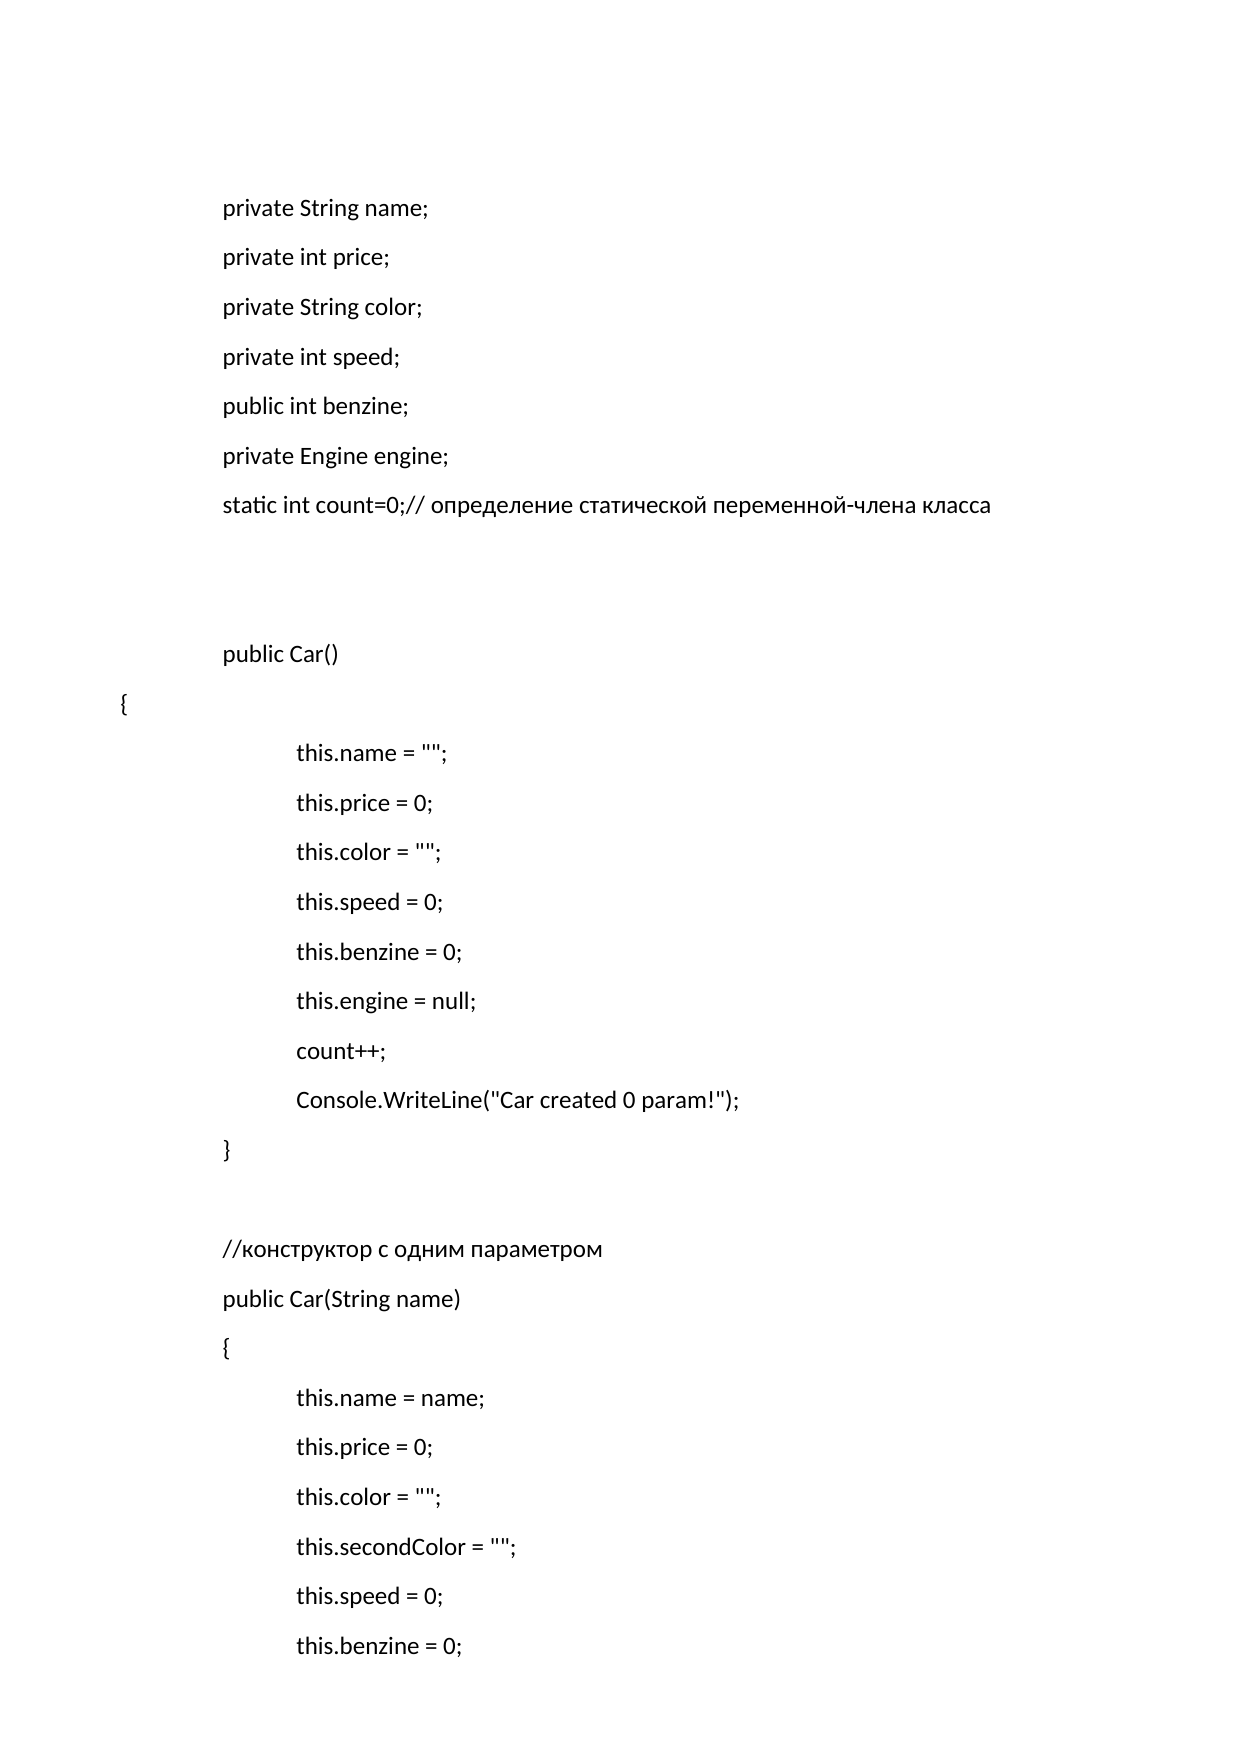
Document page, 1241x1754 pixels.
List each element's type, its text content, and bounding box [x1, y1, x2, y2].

text this.color = ""; [75, 837, 1165, 867]
text private Engine engine; [75, 440, 1165, 470]
text } [75, 1134, 1165, 1164]
text this.engine = null; [75, 985, 1165, 1016]
text this.speed = 0; [75, 1580, 1165, 1611]
text private String name; [75, 192, 1165, 222]
text private String color; [75, 291, 1165, 322]
text { [75, 1332, 1165, 1363]
text private int price; [75, 242, 1165, 272]
text this.name = name; [75, 1382, 1165, 1412]
text count++; [75, 1035, 1165, 1065]
text private int speed; [75, 341, 1165, 371]
text this.benzine = 0; [75, 936, 1165, 966]
text static int count=0;// определение статической переменной-члена класса [75, 489, 1165, 520]
text this.name = ""; [75, 737, 1165, 768]
text this.price = 0; [75, 787, 1165, 817]
text this.price = 0; [75, 1432, 1165, 1462]
text this.speed = 0; [75, 886, 1165, 917]
text { [75, 688, 1165, 718]
text this.color = ""; [75, 1481, 1165, 1512]
text this.benzine = 0; [75, 1630, 1165, 1660]
text this.secondColor = ""; [75, 1531, 1165, 1561]
text public Car(String name) [75, 1283, 1165, 1313]
text //конструктор с одним параметром [75, 1233, 1165, 1264]
text public int benzine; [75, 390, 1165, 421]
text Console.WriteLine("Car created 0 param!"); [75, 1084, 1165, 1115]
text public Car() [75, 638, 1165, 669]
